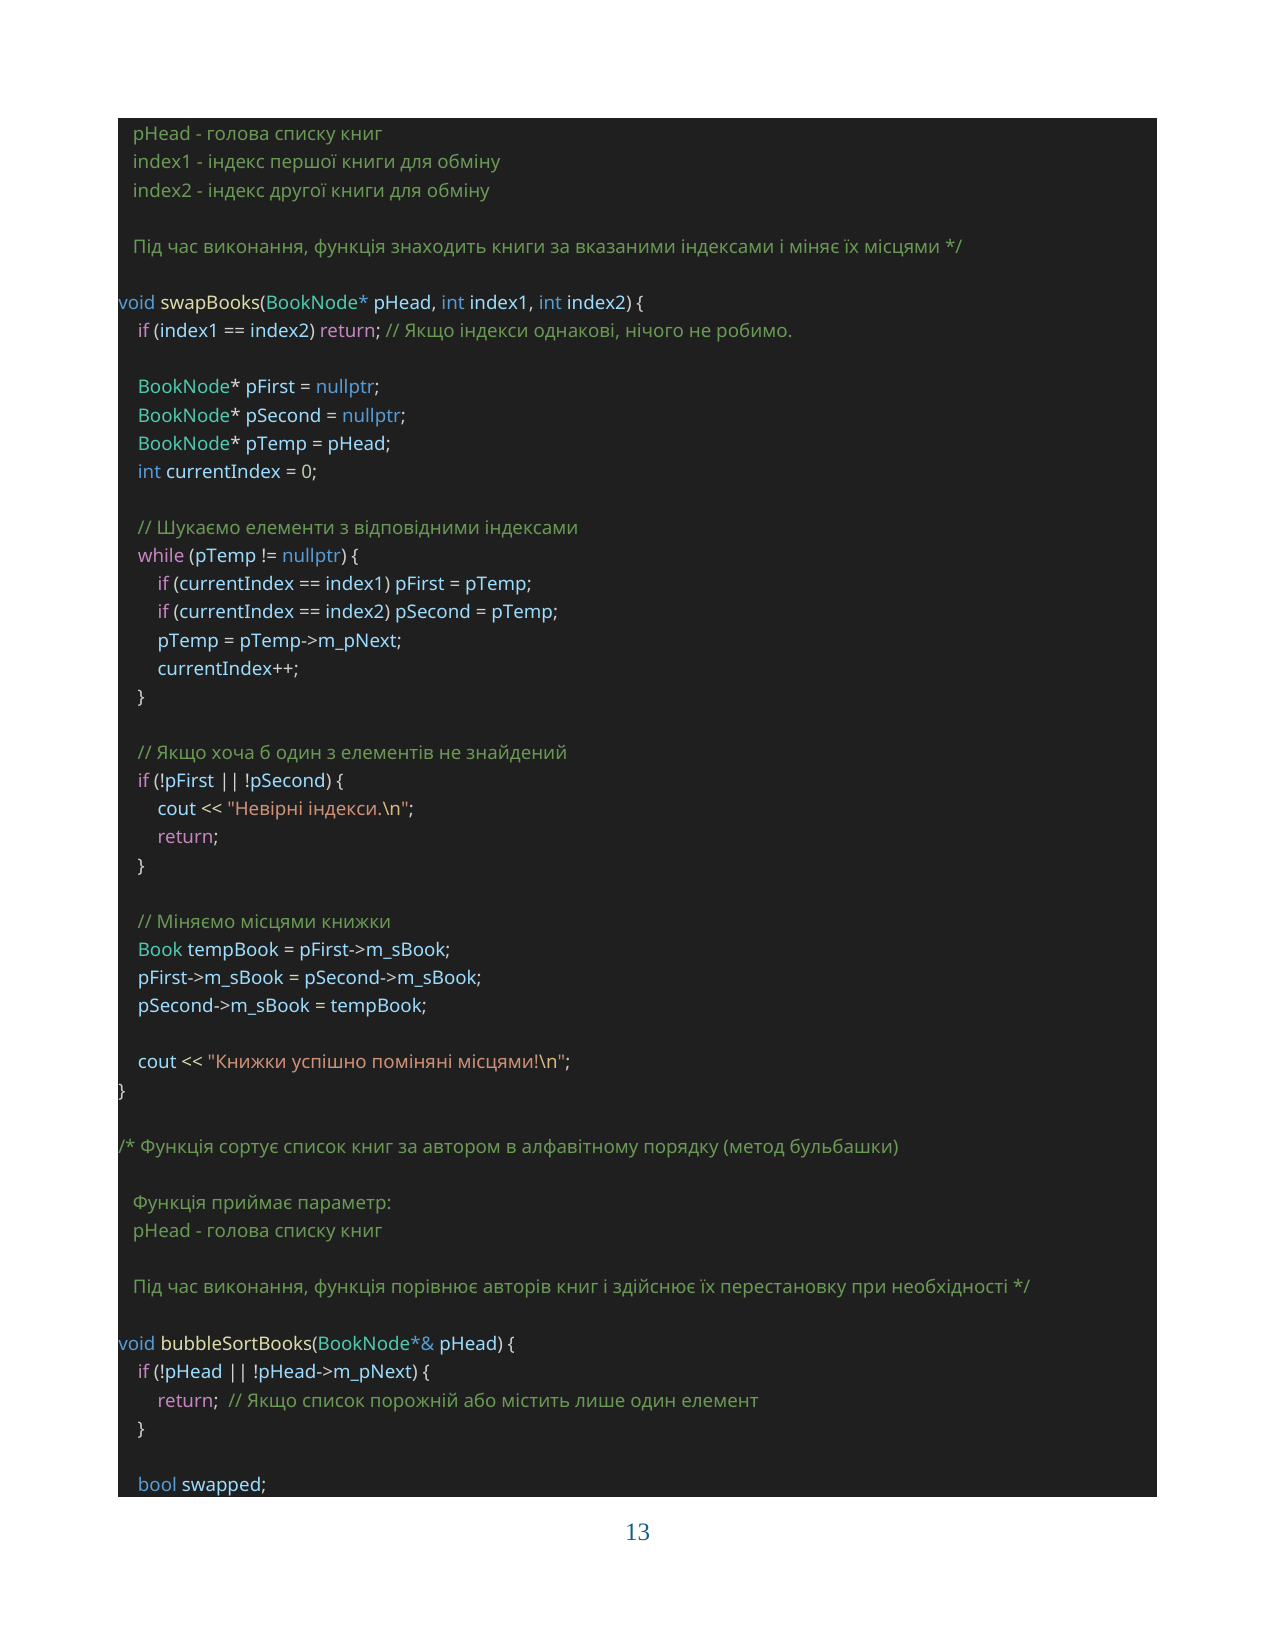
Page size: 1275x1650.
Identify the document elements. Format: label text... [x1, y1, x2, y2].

text // Міняємо місцями книжки [118, 906, 1157, 934]
text return; // Якщо список порожній або містить лише один елемент [118, 1384, 1157, 1412]
text // Якщо хоча б один з елементів не знайдений [118, 737, 1157, 765]
text /* Функція сортує список книг за автором в алфавітному порядку (метод бульбашки) [118, 1131, 1157, 1159]
text Під час виконання, функція порівнює авторів книг і здійснює їх перестановку при необхідності */ [118, 1271, 1157, 1299]
text pHead - голова списку книг [118, 1215, 1157, 1243]
text Book tempBook = pFirst->m_sBook; [118, 934, 1157, 962]
text void swapBooks(BookNode* pHead, int index1, int index2) { [118, 287, 1157, 315]
text currentIndex++; [118, 652, 1157, 681]
text bool swapped; [118, 1469, 1157, 1497]
text Функція приймає параметр: [118, 1187, 1157, 1215]
text while (pTemp != nullptr) { [118, 540, 1157, 568]
text } [118, 1412, 1157, 1441]
text pSecond->m_sBook = tempBook; [118, 990, 1157, 1018]
text BookNode* pTemp = pHead; [118, 427, 1157, 456]
text BookNode* pSecond = nullptr; [118, 399, 1157, 427]
text return; [118, 821, 1157, 849]
text cout << "Невірні індекси.\n"; [118, 793, 1157, 821]
text if (!pHead || !pHead->m_pNext) { [118, 1356, 1157, 1384]
text } [118, 1074, 1157, 1102]
text // Шукаємо елементи з відповідними індексами [118, 512, 1157, 540]
text pTemp = pTemp->m_pNext; [118, 624, 1157, 652]
text pFirst->m_sBook = pSecond->m_sBook; [118, 962, 1157, 990]
text } [118, 849, 1157, 877]
text cout << "Книжки успішно поміняні місцями!\n"; [118, 1046, 1157, 1074]
text if (index1 == index2) return; // Якщо індекси однакові, нічого не робимо. [118, 315, 1157, 343]
text if (currentIndex == index2) pSecond = pTemp; [118, 596, 1157, 624]
text if (!pFirst || !pSecond) { [118, 765, 1157, 793]
text pHead - голова списку книг [118, 118, 1157, 146]
text if (currentIndex == index1) pFirst = pTemp; [118, 568, 1157, 596]
text void bubbleSortBooks(BookNode*& pHead) { [118, 1328, 1157, 1356]
text int currentIndex = 0; [118, 456, 1157, 484]
text index2 - індекс другої книги для обміну [118, 174, 1157, 202]
text Під час виконання, функція знаходить книги за вказаними індексами і міняє їх місцями */ [118, 231, 1157, 259]
text index1 - індекс першої книги для обміну [118, 146, 1157, 174]
text } [118, 681, 1157, 709]
text BookNode* pFirst = nullptr; [118, 371, 1157, 399]
